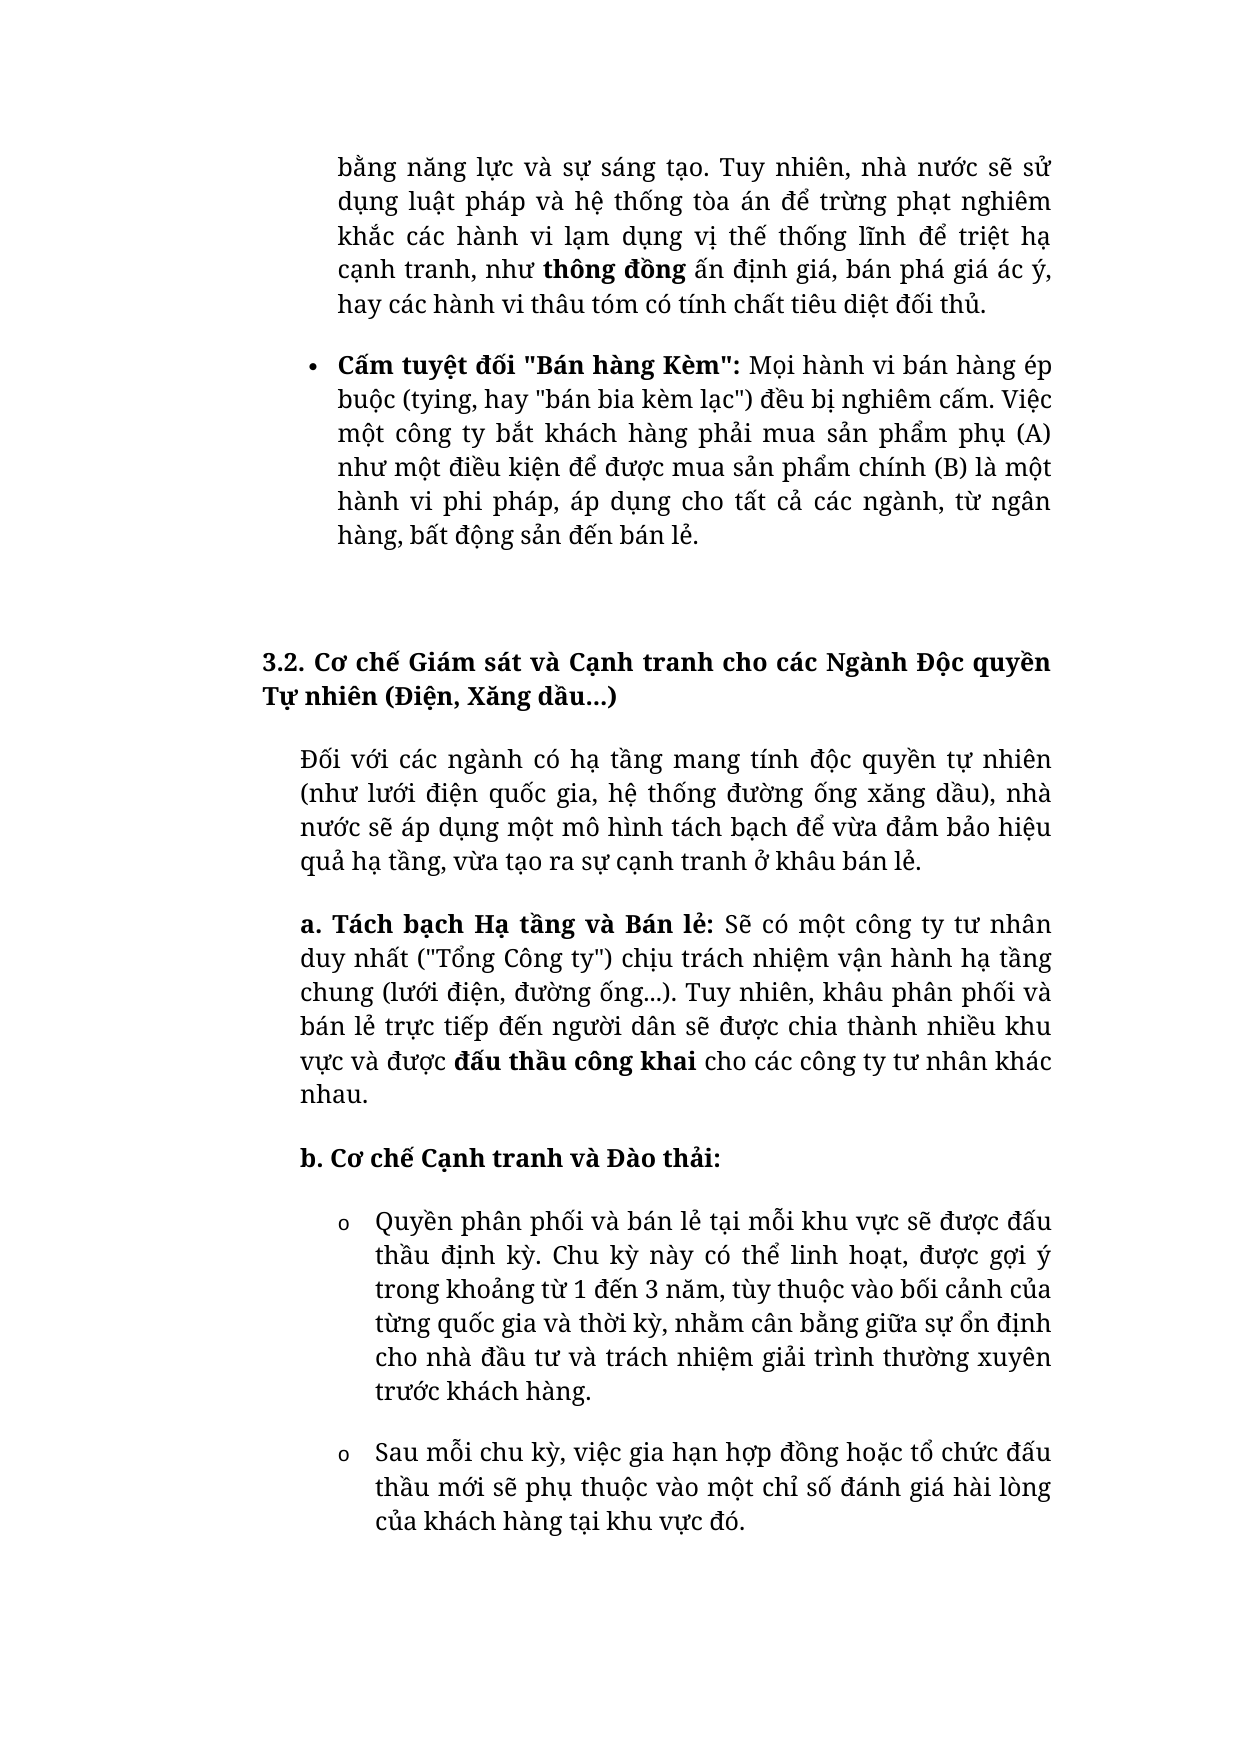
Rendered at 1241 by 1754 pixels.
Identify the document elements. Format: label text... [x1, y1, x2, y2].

list Sau mỗi chu kỳ, việc gia hạn hợp đồng hoặc tổ chức đấu thầu mới sẽ phụ thuộc vào một chỉ số đánh giá hài lòng của khách hàng tại khu vực đó. [337, 1435, 1053, 1537]
text Đối với các ngành có hạ tầng mang tính độc quyền tự nhiên (như lưới điện quốc gia, hệ thống đường ống xăng dầu), nhà nước sẽ áp dụng một mô hình tách bạch để vừa đảm bảo hiệu quả hạ tầng, vừa tạo ra sự cạnh tranh ở khâu bán lẻ. [300, 741, 1053, 878]
text 3.2. Cơ chế Giám sát và Cạnh tranh cho các Ngành Độc quyền Tự nhiên (Điện, Xăng dầu...) [262, 644, 1053, 712]
text a. Tách bạch Hạ tầng và Bán lẻ: Sẽ có một công ty tư nhân duy nhất ("Tổng Công ty") chịu trách nhiệm vận hành hạ tầng chung (lưới điện, đường ống...). Tuy nhiên, khâu phân phối và bán lẻ trực tiếp đến người dân sẽ được chia thành nhiều khu vực và được đấu thầu công khai cho các công ty tư nhân khác nhau. [300, 907, 1053, 1111]
list Cấm tuyệt đối "Bán hàng Kèm": Mọi hành vi bán hàng ép buộc (tying, hay "bán bia kèm lạc") đều bị nghiêm cấm. Việc một công ty bắt khách hàng phải mua sản phẩm phụ (A) như một điều kiện để được mua sản phẩm chính (B) là một hành vi phi pháp, áp dụng cho tất cả các ngành, từ ngân hàng, bất động sản đến bán lẻ. [309, 347, 1053, 552]
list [309, 150, 1053, 320]
list Quyền phân phối và bán lẻ tại mỗi khu vực sẽ được đấu thầu định kỳ. Chu kỳ này có thể linh hoạt, được gợi ý trong khoảng từ 1 đến 3 năm, tùy thuộc vào bối cảnh của từng quốc gia và thời kỳ, nhằm cân bằng giữa sự ổn định cho nhà đầu tư và trách nhiệm giải trình thường xuyên trước khách hàng. [337, 1204, 1053, 1408]
text b. Cơ chế Cạnh tranh và Đào thải: [300, 1140, 1053, 1174]
